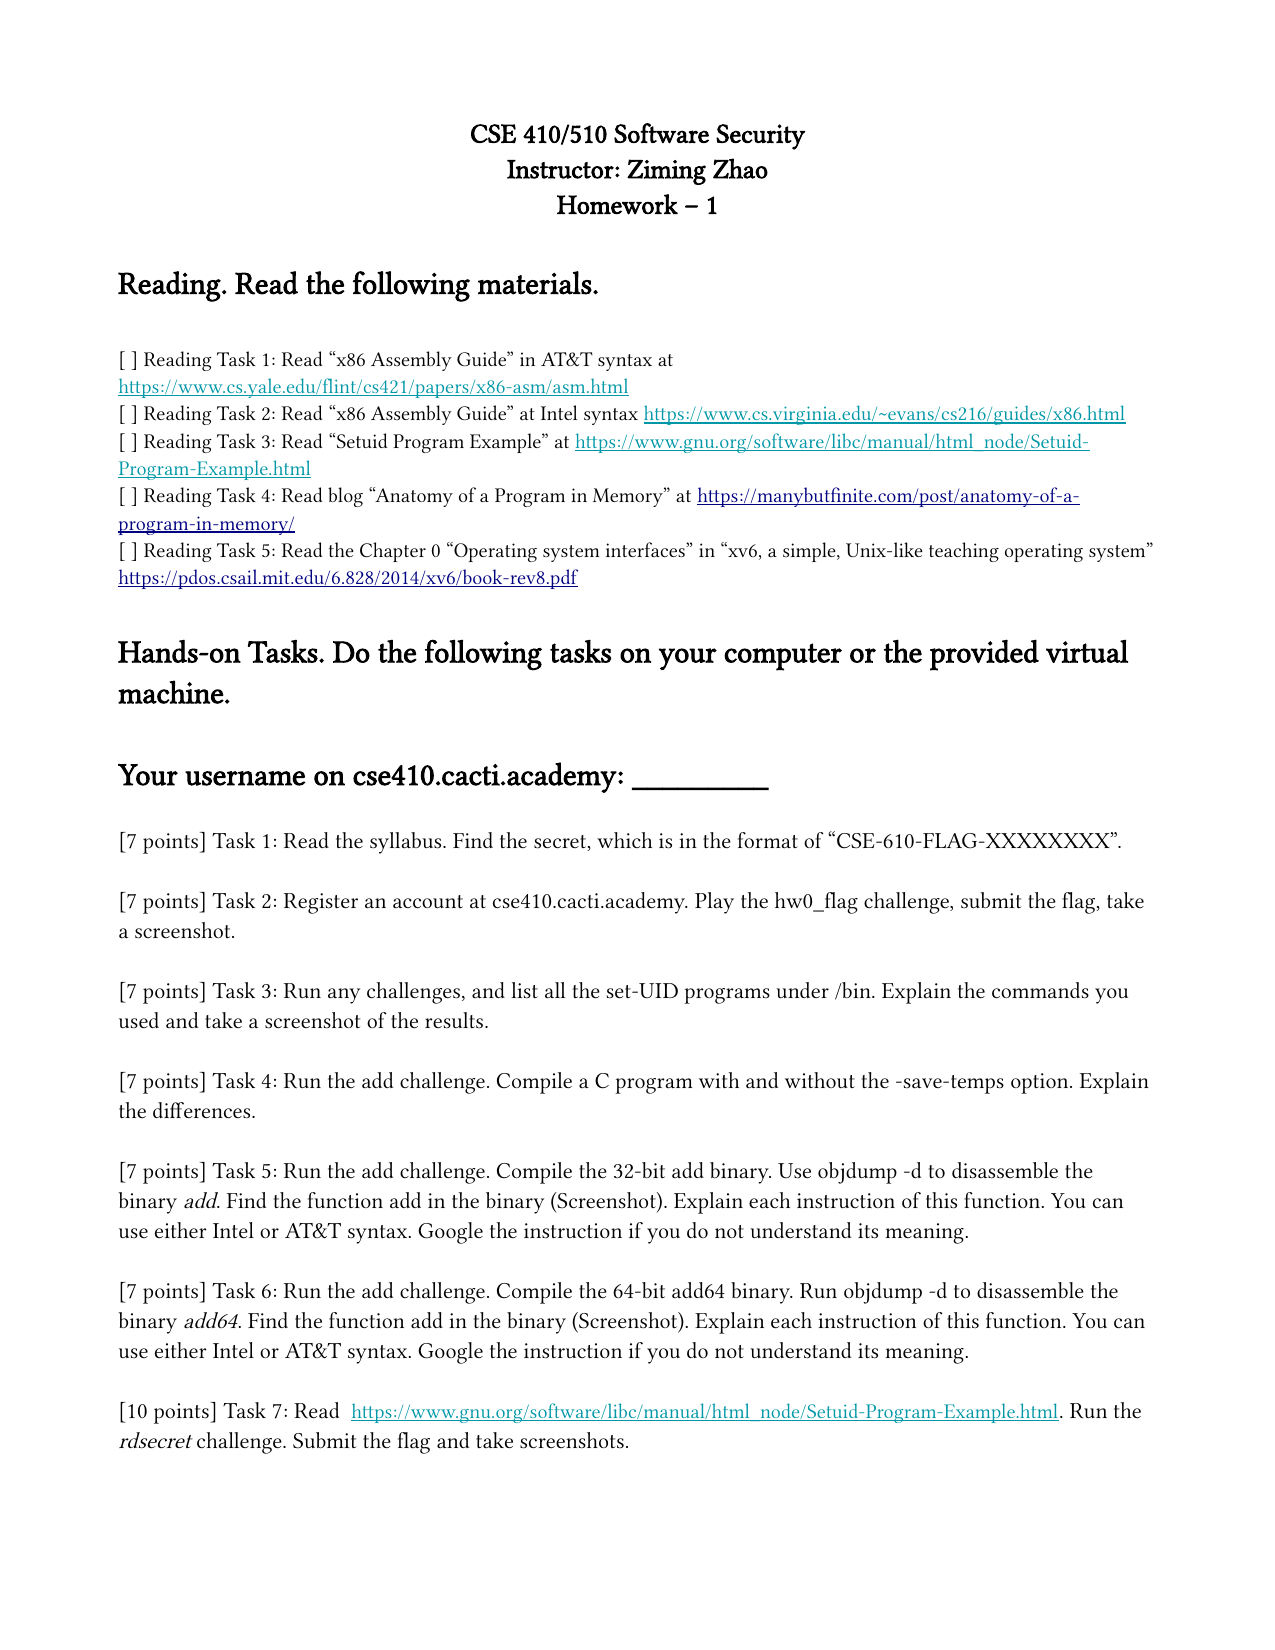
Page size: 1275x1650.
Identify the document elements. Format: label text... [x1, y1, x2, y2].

list Your username on cse410.cacti.academy: _________ [118, 757, 1157, 792]
list Hands-on Tasks. Do the following tasks on your computer or the provided virtual machine. [118, 634, 1157, 711]
text [7 points] Task 2: Register an account at cse410.cacti.academy. Play the hw0_flag challenge, submit the flag, take a screenshot. [118, 888, 1157, 944]
text [ ] Reading Task 2: Read “x86 Assembly Guide” at Intel syntax https://www.cs.virginia.edu/~evans/cs216/guides/x86.html [118, 402, 1157, 426]
text [7 points] Task 5: Run the add challenge. Compile the 32-bit add binary. Use objdump -d to disassemble the binary add. Find the function add in the binary (Screenshot). Explain each instruction of this function. You can use either Intel or AT&T syntax. Google the instruction if you do not understand its meaning. [118, 1158, 1157, 1244]
text [7 points] Task 3: Run any challenges, and list all the set-UID programs under /bin. Explain the commands you used and take a screenshot of the results. [118, 978, 1157, 1034]
text [7 points] Task 1: Read the syllabus. Find the secret, which is in the format of “CSE-610-FLAG-XXXXXXXX”. [118, 828, 1157, 854]
text [ ] Reading Task 3: Read “Setuid Program Example” at https://www.gnu.org/software/libc/manual/html_node/Setuid-Program-Example.html [118, 429, 1157, 480]
text [ ] Reading Task 1: Read “x86 Assembly Guide” in AT&T syntax at https://www.cs.yale.edu/flint/cs421/papers/x86-asm/asm.html [118, 347, 1157, 398]
text [7 points] Task 4: Run the add challenge. Compile a C program with and without the -save-temps option. Explain the differences. [118, 1068, 1157, 1124]
text [10 points] Task 7: Read https://www.gnu.org/software/libc/manual/html_node/Setuid-Program-Example.html. Run the rdsecret challenge. Submit the flag and take screenshots. [118, 1398, 1157, 1454]
text Instructor: Ziming Zhao Homework – 1 [118, 154, 1157, 220]
list Reading. Read the following materials. [118, 266, 1157, 301]
text [ ] Reading Task 5: Read the Chapter 0 “Operating system interfaces” in “xv6, a simple, Unix-like teaching operating system” https://pdos.csail.mit.edu/6.828/2014/xv6/book-rev8.pdf [118, 538, 1157, 589]
text CSE 410/510 Software Security [118, 118, 1157, 149]
text [7 points] Task 6: Run the add challenge. Compile the 64-bit add64 binary. Run objdump -d to disassemble the binary add64. Find the function add in the binary (Screenshot). Explain each instruction of this function. You can use either Intel or AT&T syntax. Google the instruction if you do not understand its meaning. [118, 1278, 1157, 1364]
text [ ] Reading Task 4: Read blog “Anatomy of a Program in Memory” at https://manybutfinite.com/post/anatomy-of-a-program-in-memory/ [118, 484, 1157, 535]
